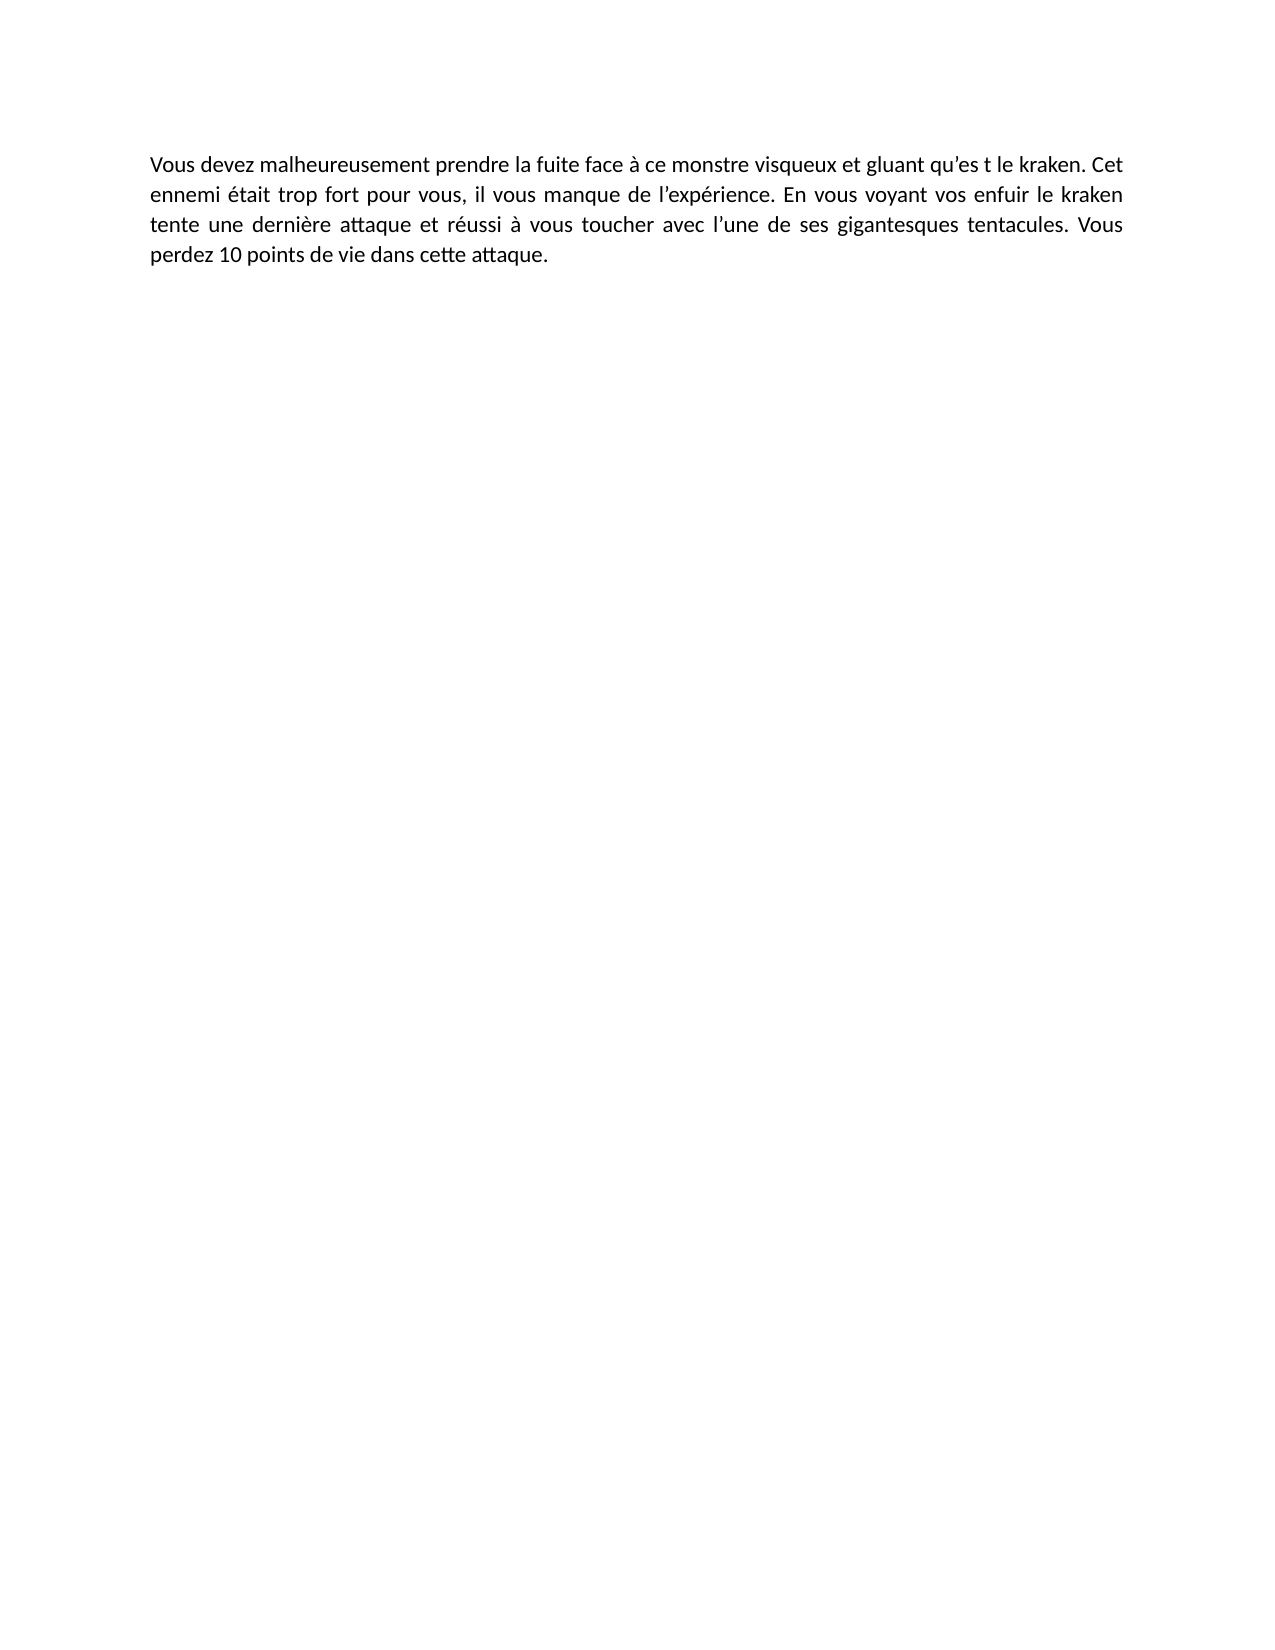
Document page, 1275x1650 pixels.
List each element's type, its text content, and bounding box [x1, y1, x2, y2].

text Vous devez malheureusement prendre la fuite face à ce monstre visqueux et gluant qu’es t le kraken. Cet ennemi était trop fort pour vous, il vous manque de l’expérience. En vous voyant vos enfuir le kraken tente une dernière attaque et réussi à vous toucher avec l’une de ses gigantesques tentacules. Vous perdez 10 points de vie dans cette attaque. [150, 150, 1125, 269]
